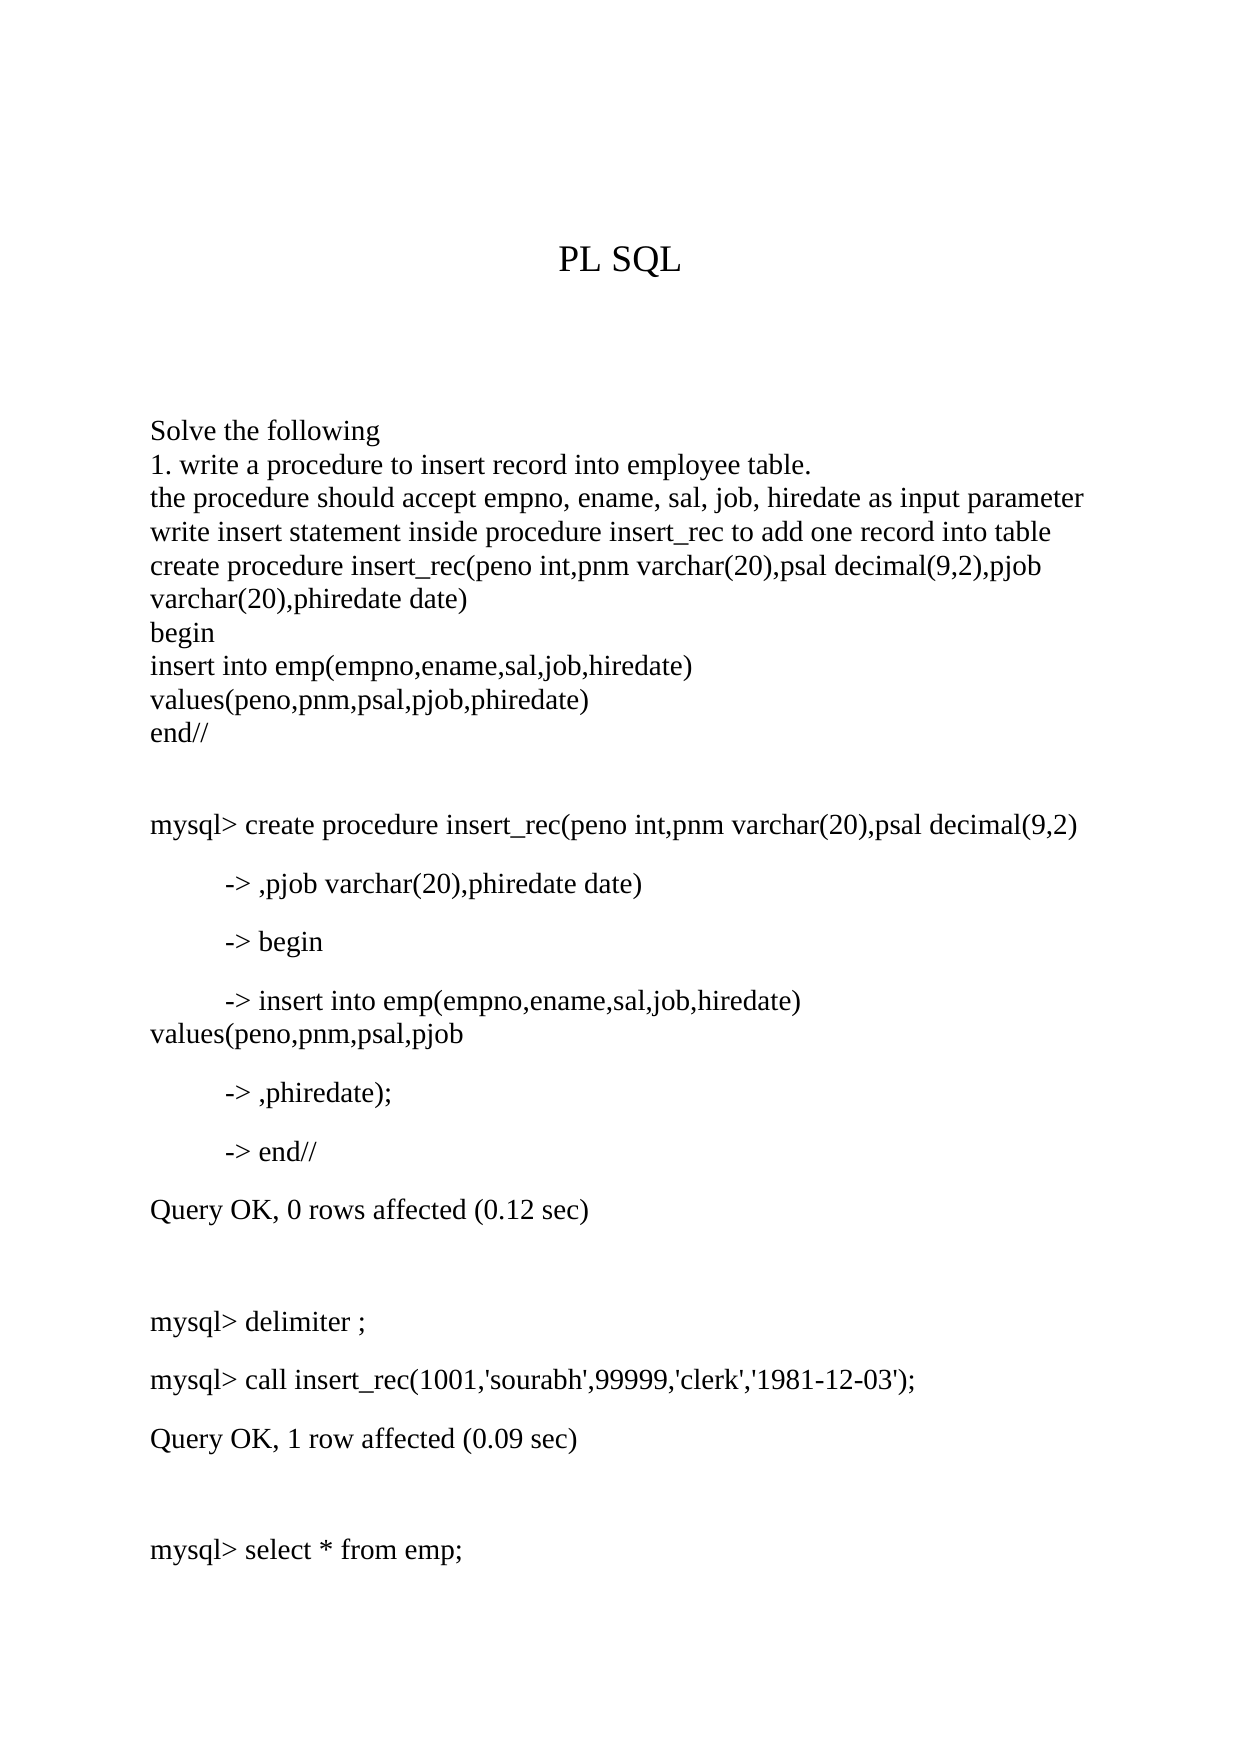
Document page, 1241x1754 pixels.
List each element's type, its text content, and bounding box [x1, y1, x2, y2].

text Solve the following [150, 413, 1090, 447]
text -> ,pjob varchar(20),phiredate date) [150, 866, 1090, 899]
text mysql> delimiter ; [150, 1304, 1090, 1337]
text -> ,phiredate); [150, 1075, 1090, 1109]
text -> begin [150, 924, 1090, 958]
text write insert statement inside procedure insert_rec to add one record into table [150, 514, 1090, 548]
text end// [150, 715, 1090, 749]
text varchar(20),phiredate date) [150, 581, 1090, 615]
text values(peno,pnm,psal,pjob,phiredate) [150, 682, 1090, 715]
text mysql> select * from emp; [150, 1532, 1090, 1566]
text Query OK, 0 rows affected (0.12 sec) [150, 1192, 1090, 1226]
text Query OK, 1 row affected (0.09 sec) [150, 1421, 1090, 1454]
text begin [150, 615, 1090, 648]
text PL SQL [150, 236, 1090, 279]
text mysql> create procedure insert_rec(peno int,pnm varchar(20),psal decimal(9,2) [150, 807, 1090, 841]
text -> insert into emp(empno,ename,sal,job,hiredate) values(peno,pnm,psal,pjob [150, 983, 1090, 1050]
text the procedure should accept empno, ename, sal, job, hiredate as input parameter [150, 481, 1090, 514]
text -> end// [150, 1134, 1090, 1167]
text insert into emp(empno,ename,sal,job,hiredate) [150, 648, 1090, 682]
text mysql> call insert_rec(1001,'sourabh',99999,'clerk','1981-12-03'); [150, 1362, 1090, 1396]
text 1. write a procedure to insert record into employee table. [150, 447, 1090, 481]
text create procedure insert_rec(peno int,pnm varchar(20),psal decimal(9,2),pjob [150, 548, 1090, 581]
